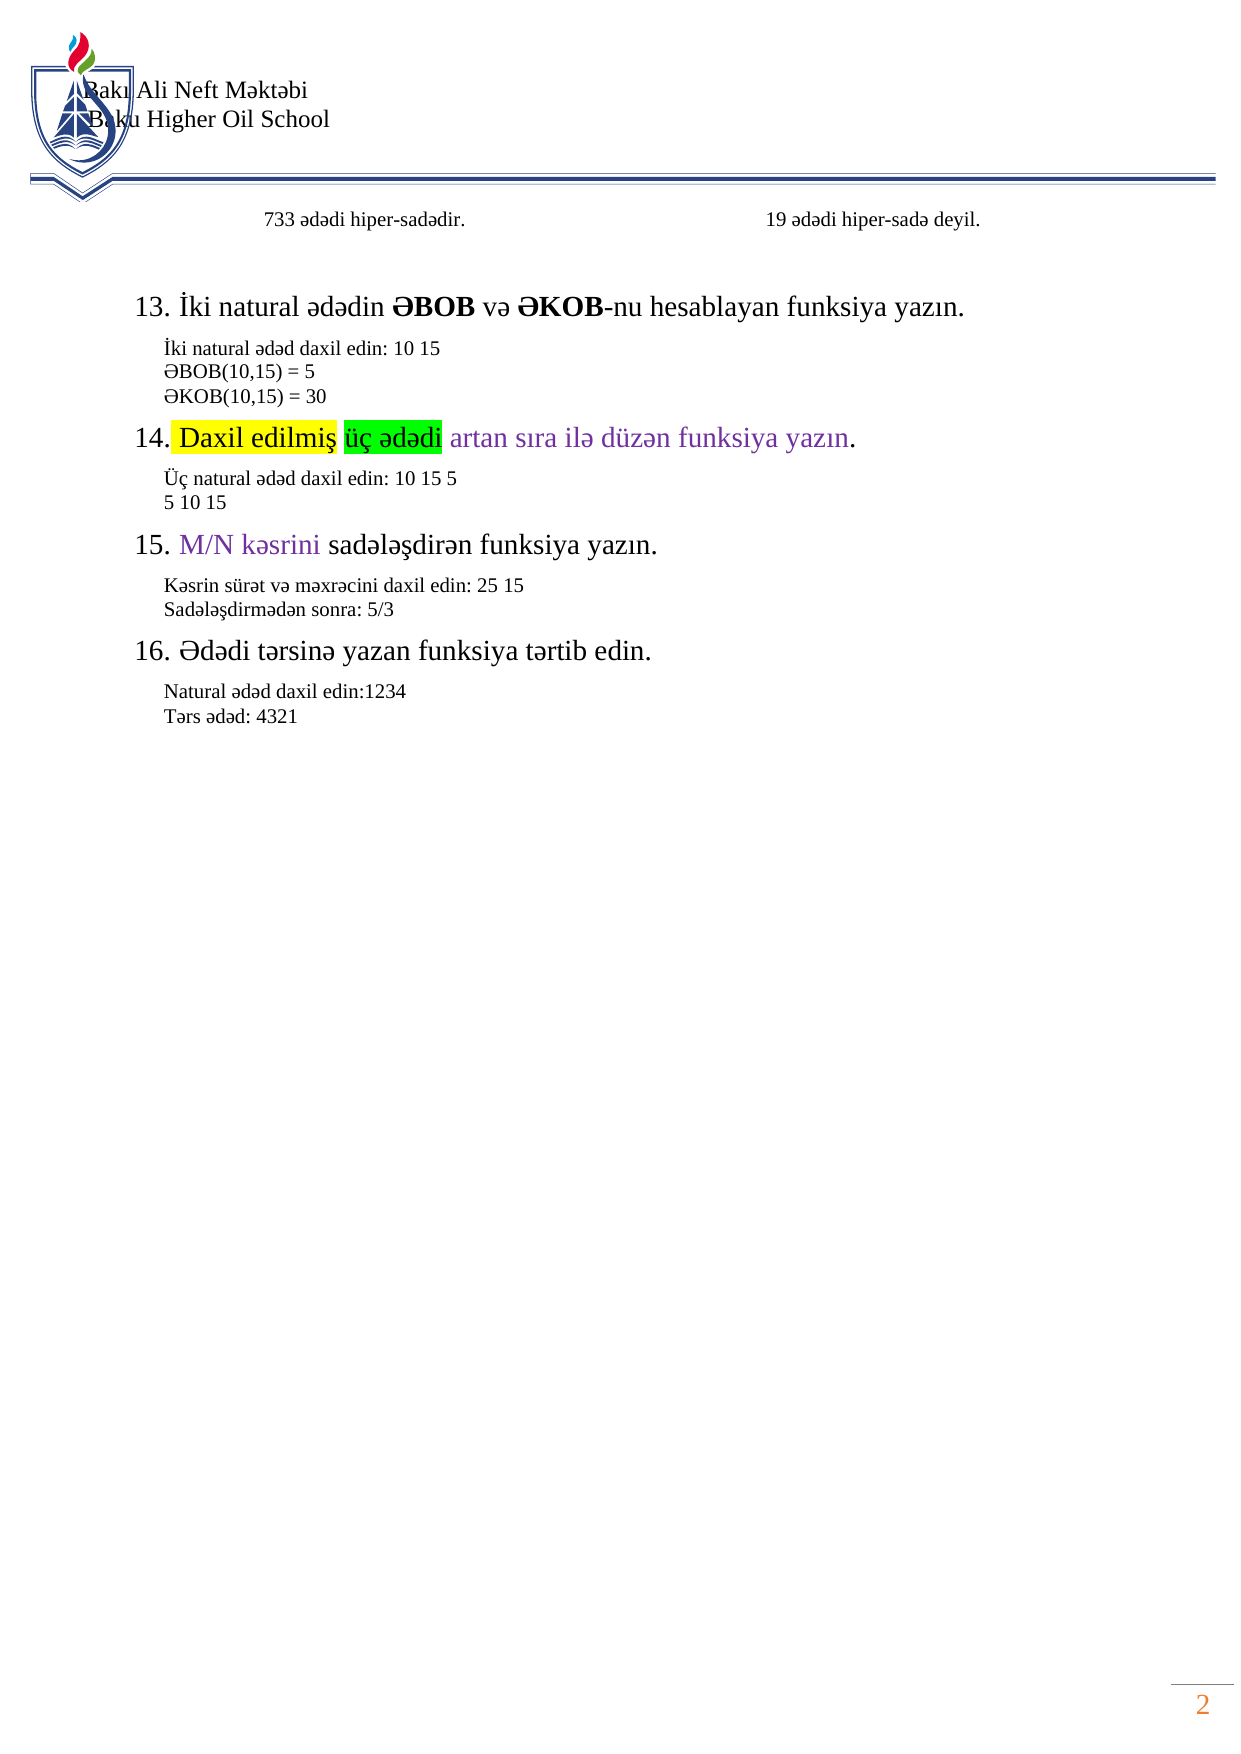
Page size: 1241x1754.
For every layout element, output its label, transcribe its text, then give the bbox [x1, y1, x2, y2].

text ƏKOB(10,15) = 30 [164, 383, 1171, 408]
table_cell 733 ədədi hiper-sadədir. [164, 207, 665, 231]
text 5 10 15 [164, 490, 1171, 514]
list İki natural ədədin ƏBOB və ƏKOB-nu hesablayan funksiya yazın. [134, 289, 1171, 323]
table_cell 19 ədədi hiper-sadə deyil. [665, 207, 1165, 231]
list Daxil edilmiş üç ədədi artan sıra ilə düzən funksiya yazın. [442, 420, 1171, 454]
list Ədədi tərsinə yazan funksiya tərtib edin. [134, 633, 1171, 667]
text Üç natural ədəd daxil edin: 10 15 5 [164, 466, 1171, 490]
text İki natural ədəd daxil edin: 10 15 [164, 335, 1171, 359]
text Tərs ədəd: 4321 [164, 703, 1171, 728]
text ƏBOB(10,15) = 5 [164, 359, 1171, 383]
text Kəsrin sürət və məxrəcini daxil edin: 25 15 [164, 573, 1171, 597]
text Sadələşdirmədən sonra: 5/3 [164, 597, 1171, 621]
text Natural ədəd daxil edin:1234 [164, 679, 1171, 703]
list M/N kəsrini sadələşdirən funksiya yazın. [134, 527, 1171, 560]
